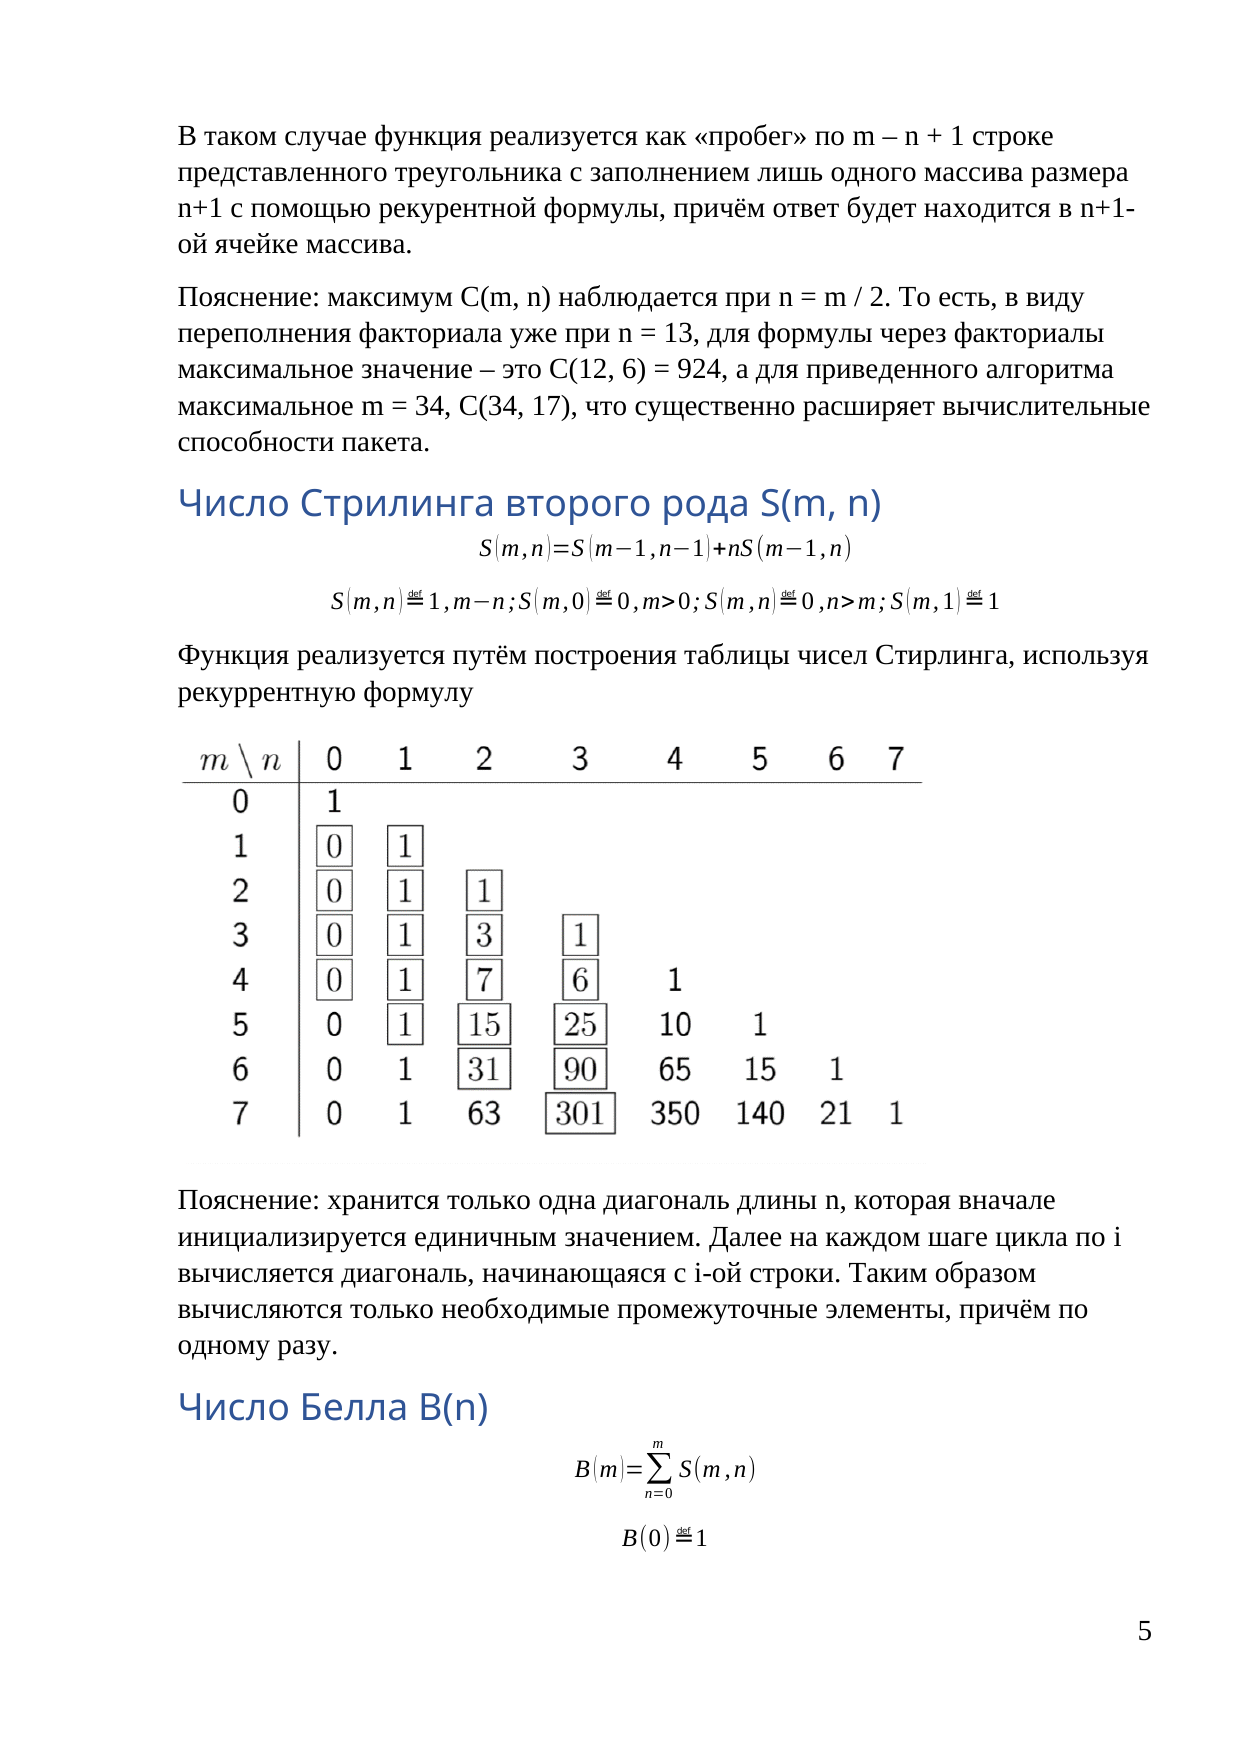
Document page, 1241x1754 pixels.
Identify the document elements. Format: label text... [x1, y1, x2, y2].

text В таком случае функция реализуется как «пробег» по m – n + 1 строке представленного треугольника с заполнением лишь одного массива размера n+1 с помощью рекурентной формулы, причём ответ будет находится в n+1-ой ячейке массива. [177, 118, 1152, 260]
subtitle Число Стрилинга второго рода S(m, n) [177, 477, 1152, 528]
picture [177, 726, 935, 1164]
text Пояснение: хранится только одна диагональ длины n, которая вначале инициализируется единичным значением. Далее на каждом шаге цикла по i вычисляется диагональ, начинающаяся с i-ой строки. Таким образом вычисляются только необходимые промежуточные элементы, причём по одному разу. [177, 1182, 1152, 1361]
text Функция реализуется путём построения таблицы чисел Стирлинга, используя рекуррентную формулу [177, 637, 1152, 707]
text Пояснение: максимум C(m, n) наблюдается при n = m / 2. То есть, в виду переполнения факториала уже при n = 13, для формулы через факториалы максимальное значение – это С(12, 6) = 924, а для приведенного алгоритма максимальное m = 34, C(34, 17), что существенно расширяет вычислительные способности пакета. [177, 279, 1152, 457]
subtitle Число Белла B(n) [177, 1380, 1152, 1431]
